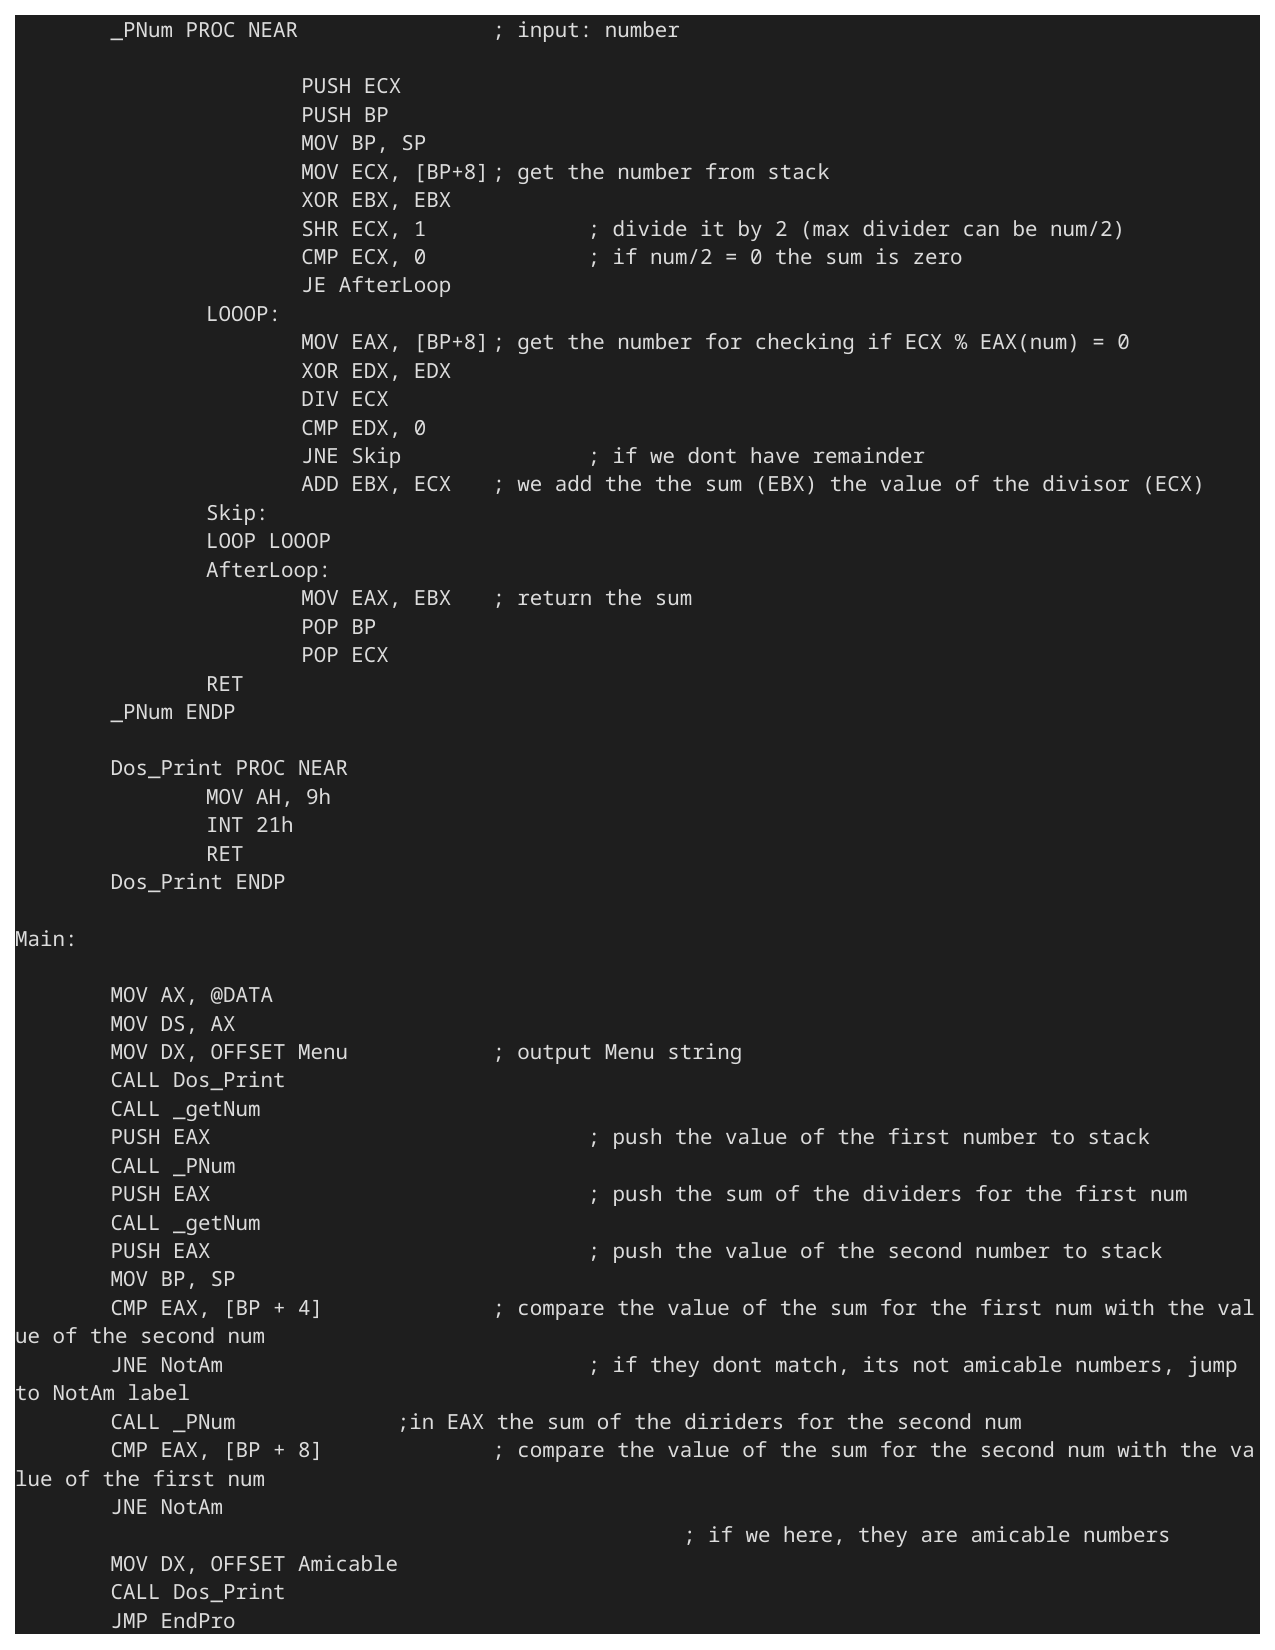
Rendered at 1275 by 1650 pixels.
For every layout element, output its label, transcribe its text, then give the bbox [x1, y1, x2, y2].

text MOV DX, OFFSET Amicable [15, 1549, 1260, 1577]
text DIV ECX [15, 384, 1260, 413]
text JE AfterLoop [15, 271, 1260, 299]
text Dos_Print PROC NEAR [15, 753, 1260, 782]
text CALL _PNum ;in EAX the sum of the diriders for the second num [15, 1407, 1260, 1435]
text POP ECX [15, 640, 1260, 669]
text MOV EAX, [BP+8] ; get the number for checking if ECX % EAX(num) = 0 [15, 327, 1260, 356]
text JNE NotAm ; if they dont match, its not amicable numbers, jump to NotAm label [15, 1350, 1260, 1407]
text JMP EndPro [15, 1606, 1260, 1634]
text MOV ECX, [BP+8] ; get the number from stack [15, 157, 1260, 185]
text LOOP LOOOP [15, 526, 1260, 555]
text CALL _PNum [15, 1151, 1260, 1179]
text MOV DX, OFFSET Menu ; output Menu string [15, 1037, 1260, 1066]
text AfterLoop: [15, 555, 1260, 583]
text PUSH BP [15, 100, 1260, 128]
text CALL _getNum [15, 1208, 1260, 1236]
text Skip: [15, 498, 1260, 526]
text POP BP [15, 612, 1260, 640]
text PUSH EAX ; push the sum of the dividers for the first num [15, 1179, 1260, 1208]
text CMP EAX, [BP + 8] ; compare the value of the sum for the second num with the value of the first num [15, 1435, 1260, 1492]
text JNE NotAm [15, 1492, 1260, 1521]
text MOV BP, SP [15, 128, 1260, 157]
text ; if we here, they are amicable numbers [15, 1521, 1260, 1549]
text MOV DS, AX [15, 1009, 1260, 1037]
text _PNum ENDP [15, 697, 1260, 726]
text MOV AH, 9h [15, 782, 1260, 810]
text XOR EDX, EDX [15, 356, 1260, 384]
text CMP EAX, [BP + 4] ; compare the value of the sum for the first num with the value of the second num [15, 1293, 1260, 1350]
text SHR ECX, 1 ; divide it by 2 (max divider can be num/2) [15, 214, 1260, 242]
text RET [15, 669, 1260, 697]
text MOV BP, SP [15, 1264, 1260, 1293]
text CALL _getNum [15, 1094, 1260, 1122]
text CMP ECX, 0 ; if num/2 = 0 the sum is zero [15, 242, 1260, 271]
text MOV AX, @DATA [15, 980, 1260, 1009]
text CMP EDX, 0 [15, 413, 1260, 441]
text LOOOP: [15, 299, 1260, 327]
text XOR EBX, EBX [15, 185, 1260, 214]
text Dos_Print ENDP [15, 867, 1260, 896]
text ADD EBX, ECX ; we add the the sum (EBX) the value of the divisor (ECX) [15, 469, 1260, 498]
text INT 21h [15, 810, 1260, 839]
text _PNum PROC NEAR ; input: number [15, 15, 1260, 43]
text Main: [15, 924, 1260, 952]
text MOV EAX, EBX ; return the sum [15, 583, 1260, 612]
text PUSH EAX ; push the value of the second number to stack [15, 1236, 1260, 1264]
text JNE Skip ; if we dont have remainder [15, 441, 1260, 469]
text CALL Dos_Print [15, 1066, 1260, 1094]
text RET [15, 839, 1260, 867]
text CALL Dos_Print [15, 1577, 1260, 1606]
text PUSH EAX ; push the value of the first number to stack [15, 1122, 1260, 1151]
text PUSH ECX [15, 71, 1260, 100]
